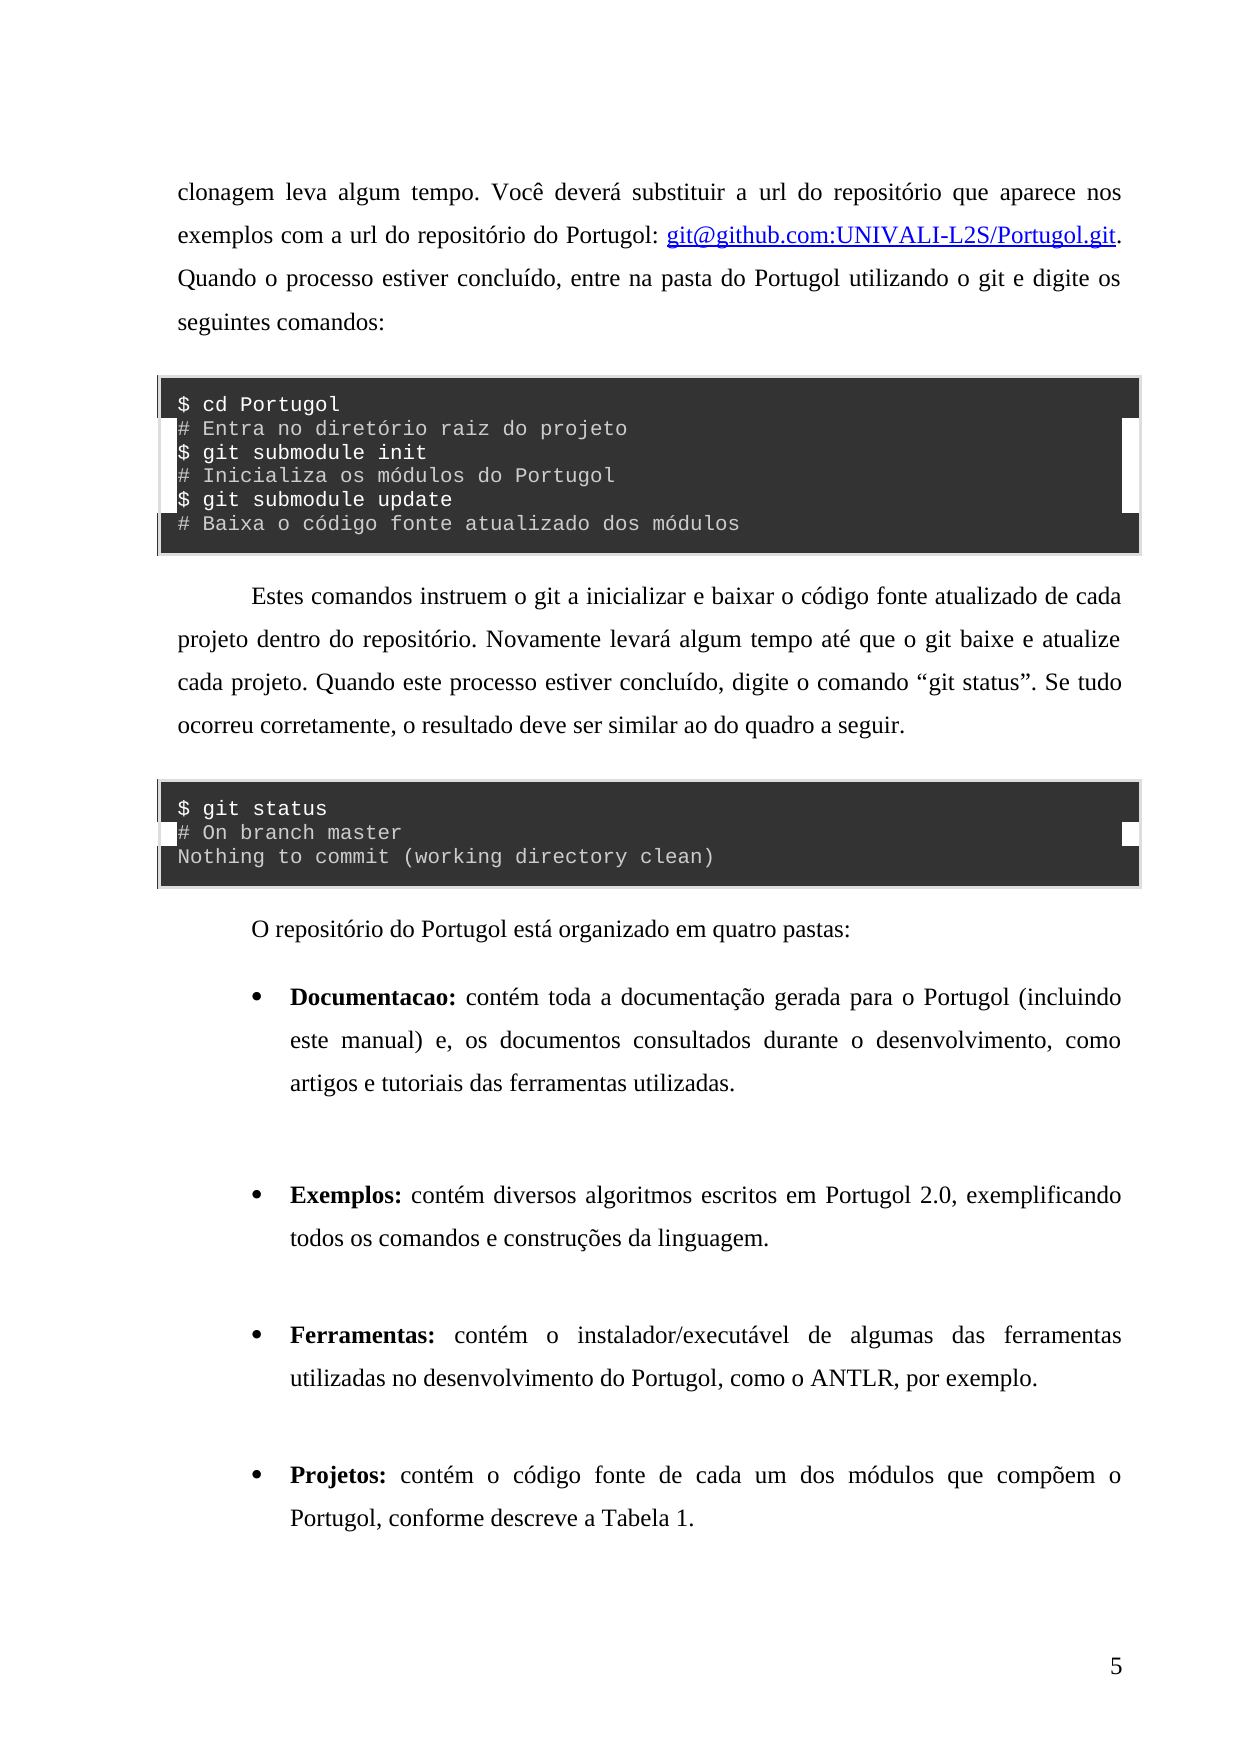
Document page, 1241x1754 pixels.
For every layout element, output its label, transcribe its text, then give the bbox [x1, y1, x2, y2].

list Projetos: contém o código fonte de cada um dos módulos que compõem o Portugol, conforme descreve a Tabela 1. [252, 1460, 1122, 1532]
text # Entra no diretório raiz do projeto [177, 418, 1122, 442]
text $ cd Portugol [161, 378, 1139, 418]
text # Inicializa os módulos do Portugol [177, 465, 1122, 489]
text $ git submodule init [177, 442, 1122, 465]
list Documentacao: contém toda a documentação gerada para o Portugol (incluindo este manual) e, os documentos consultados durante o desenvolvimento, como artigos e tutoriais das ferramentas utilizadas. [252, 982, 1122, 1097]
text Estes comandos instruem o git a inicializar e baixar o código fonte atualizado de cada projeto dentro do repositório. Novamente levará algum tempo até que o git baixe e atualize cada projeto. Quando este processo estiver concluído, digite o comando “git status”. Se tudo ocorreu corretamente, o resultado deve ser similar ao do quadro a seguir. [177, 581, 1122, 739]
list Ferramentas: contém o instalador/executável de algumas das ferramentas utilizadas no desenvolvimento do Portugol, como o ANTLR, por exemplo. [252, 1320, 1122, 1392]
text Nothing to commit (working directory clean) [161, 826, 1139, 886]
text # Baixa o código fonte atualizado dos módulos [161, 493, 1139, 553]
list Exemplos: contém diversos algoritmos escritos em Portugol 2.0, exemplificando todos os comandos e construções da linguagem. [252, 1180, 1122, 1252]
text O repositório do Portugol está organizado em quatro pastas: [177, 914, 1122, 943]
text $ git status [161, 782, 1139, 822]
